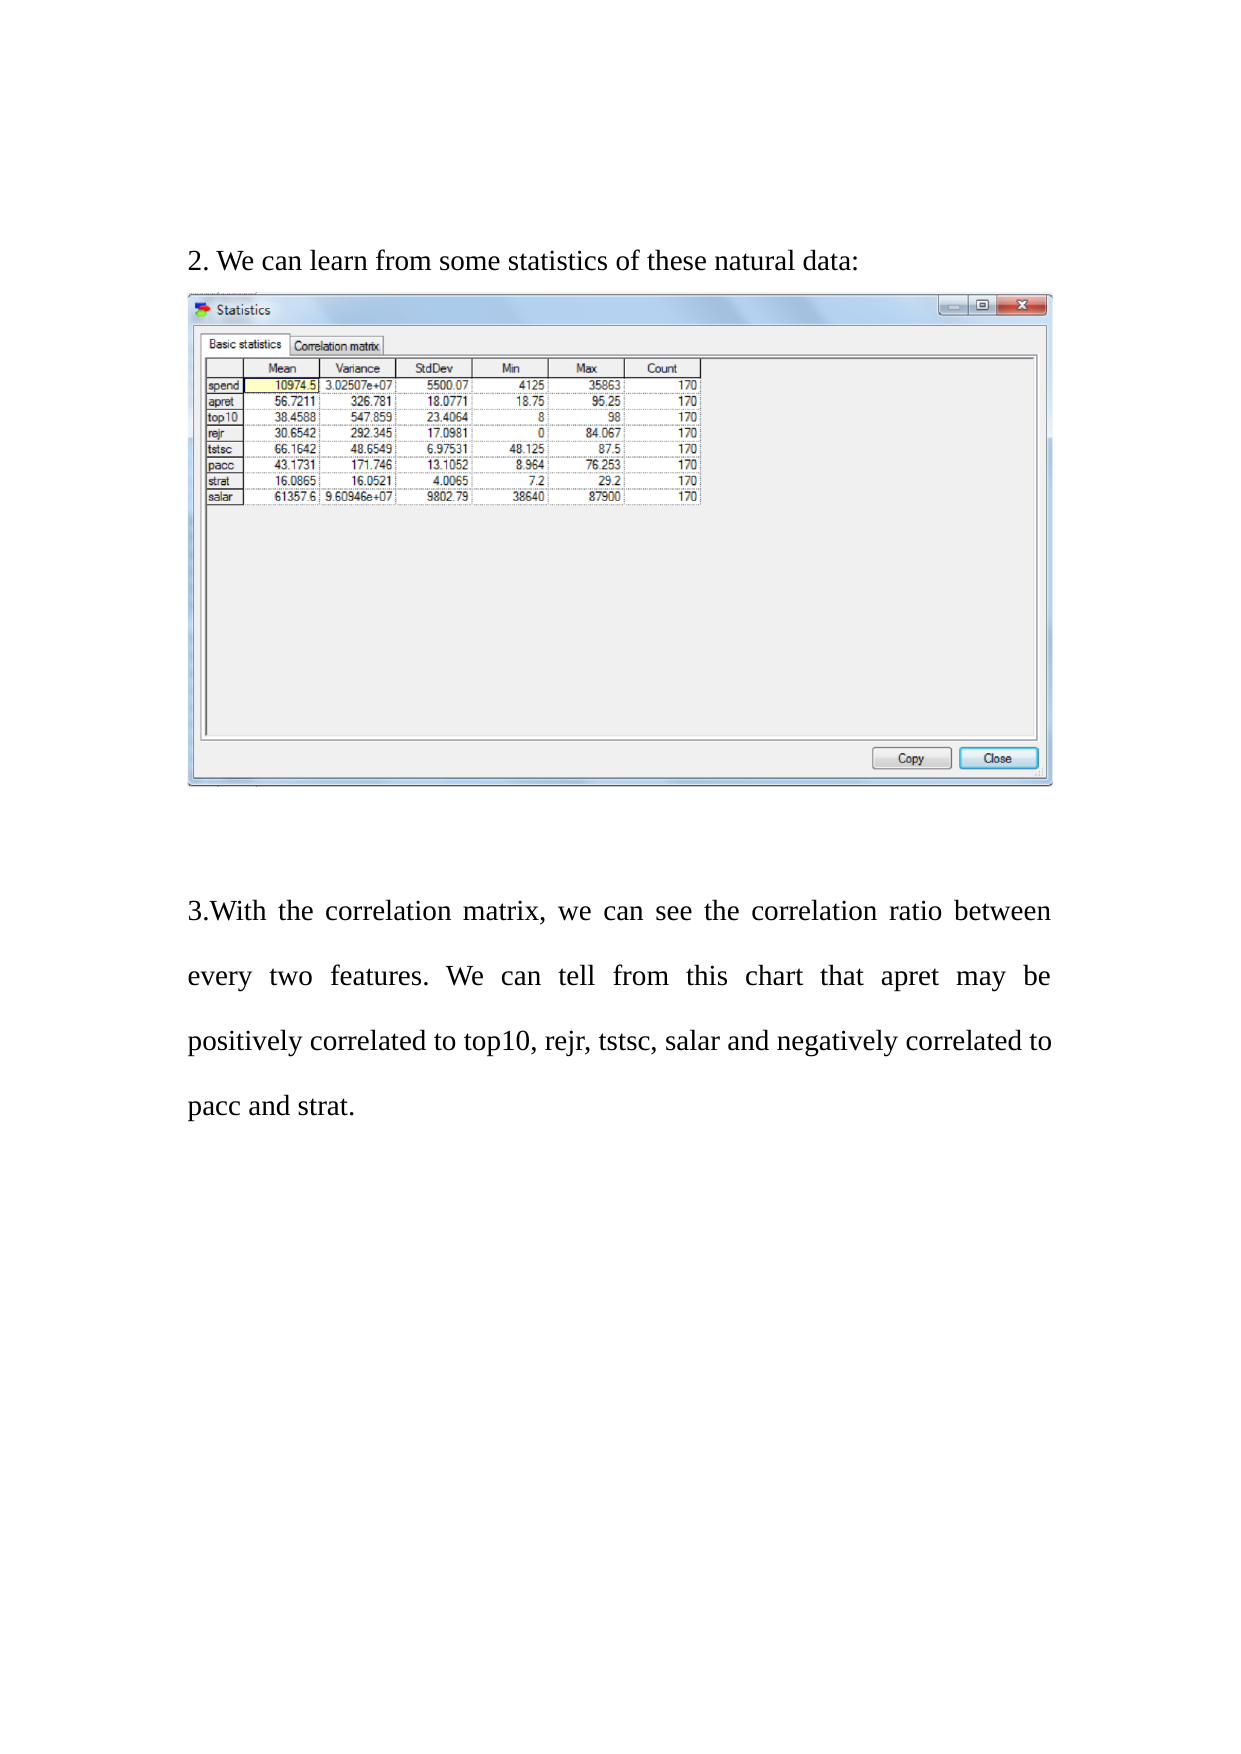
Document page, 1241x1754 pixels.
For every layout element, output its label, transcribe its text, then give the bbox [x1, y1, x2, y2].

text 3.With the correlation matrix, we can see the correlation ratio between every two features. We can tell from this chart that apret may be positively correlated to top10, rejr, tstsc, salar and negatively correlated to pacc and strat. [187, 877, 1053, 1137]
text 2. We can learn from some statistics of these natural data: [187, 227, 1053, 292]
picture [187, 292, 1053, 787]
